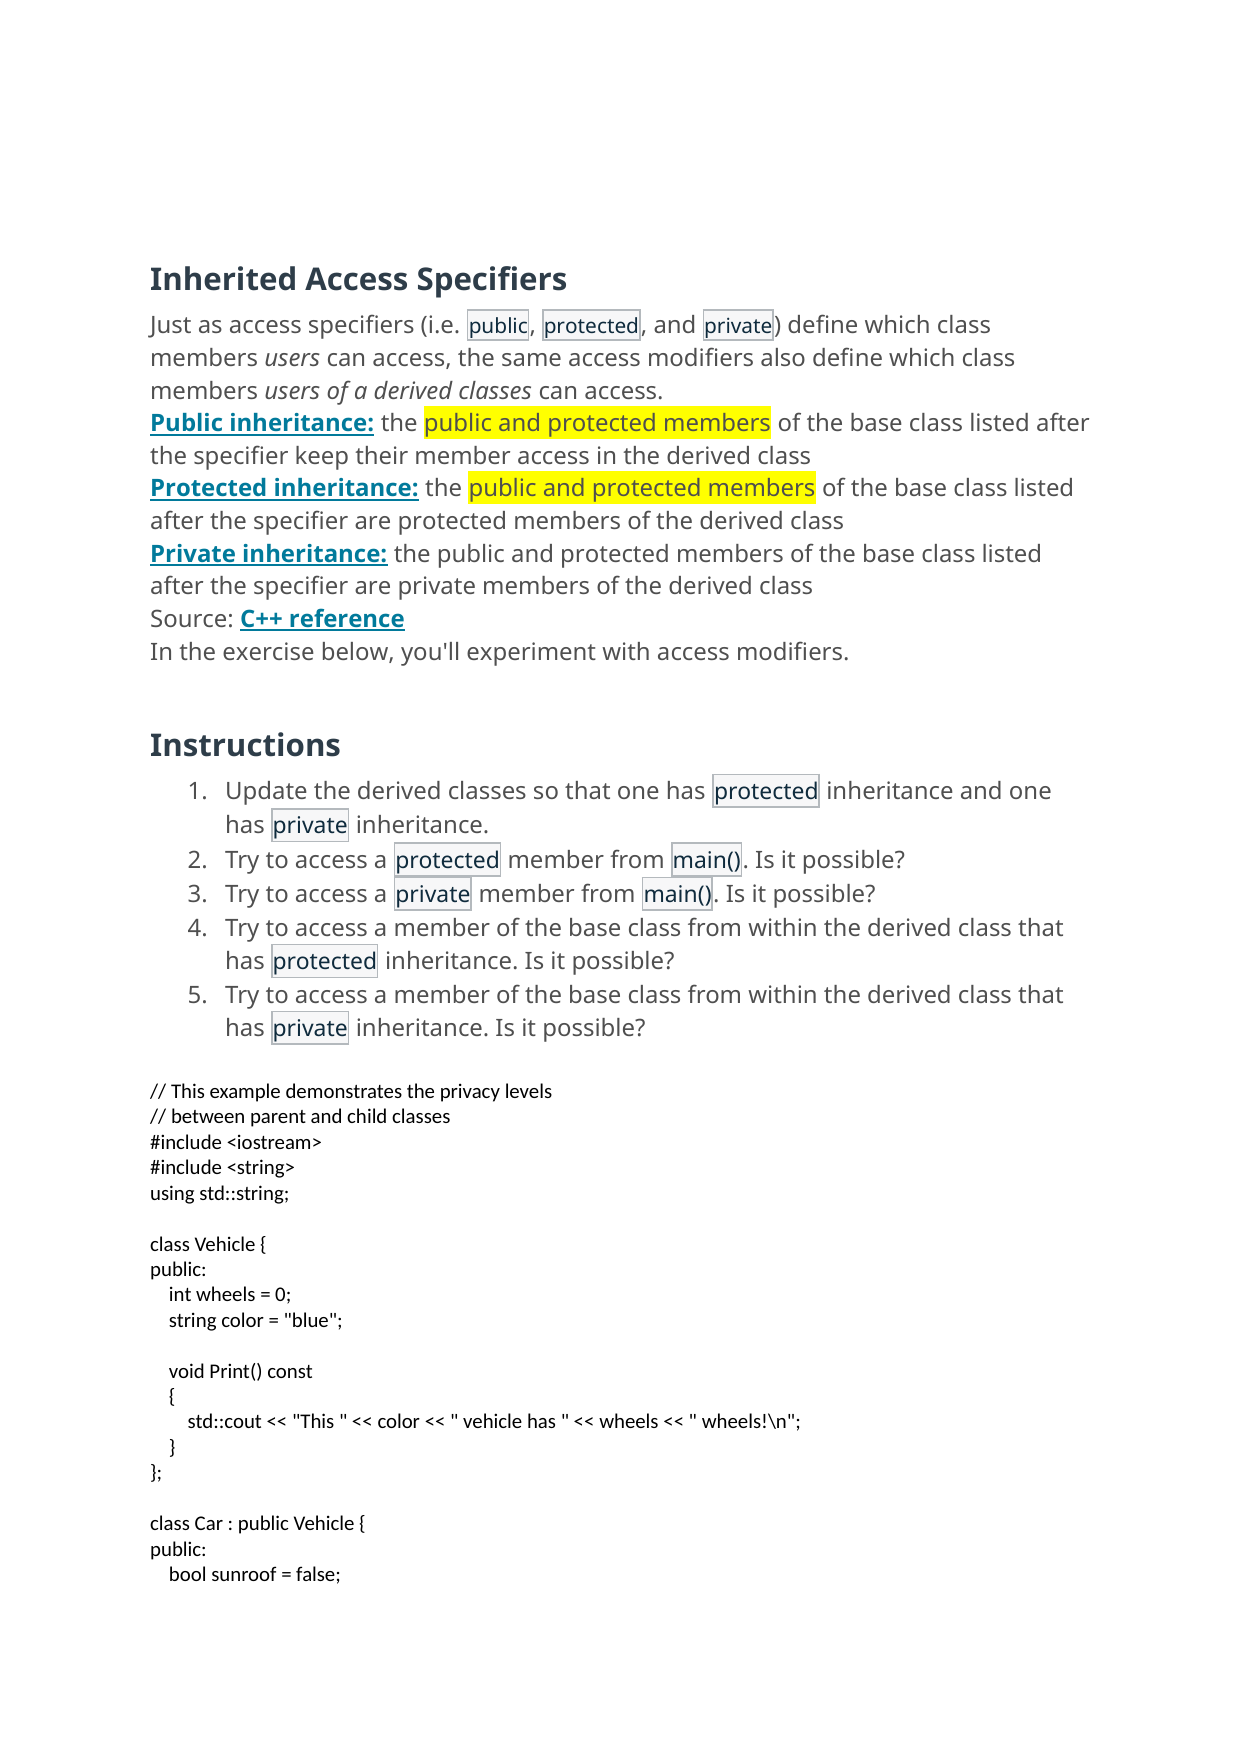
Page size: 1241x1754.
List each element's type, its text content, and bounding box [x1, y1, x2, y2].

list Try to access a private member from main(). Is it possible? [472, 877, 642, 911]
text Public inheritance: the public and protected members of the base class listed after the specifier keep their member access in the derived class [150, 406, 1090, 471]
text // between parent and child classes [150, 1104, 1090, 1129]
text class Vehicle { [150, 1231, 1090, 1256]
text public: [150, 1536, 1090, 1561]
text bool sunroof = false; [150, 1561, 1090, 1587]
text } [150, 1434, 1090, 1459]
text string color = "blue"; [150, 1307, 1090, 1332]
list Update the derived classes so that one has protected inheritance and one has private inheritance. [187, 773, 1090, 842]
list Try to access a protected member from main(). Is it possible? [501, 842, 671, 877]
list Try to access a member of the base class from within the derived class that has protected inheritance. Is it possible? [187, 911, 1090, 978]
text void Print() const [150, 1358, 1090, 1383]
text #include <iostream> [150, 1129, 1090, 1154]
subtitle Inherited Access Specifiers [150, 257, 1090, 300]
text class Car : public Vehicle { [150, 1510, 1090, 1536]
list Try to access a protected member from main(). Is it possible? [742, 842, 1090, 877]
text In the exercise below, you'll experiment with access modifiers. [150, 634, 1090, 667]
text // This example demonstrates the privacy levels [150, 1078, 1090, 1104]
list Try to access a private member from main(). Is it possible? [713, 877, 1090, 911]
list Try to access a private member from main(). Is it possible? [187, 877, 394, 911]
text using std::string; [150, 1180, 1090, 1205]
text Private inheritance: the public and protected members of the base class listed after the specifier are private members of the derived class [150, 536, 1090, 602]
text { [150, 1383, 1090, 1409]
text Protected inheritance: the public and protected members of the base class listed after the specifier are protected members of the derived class [150, 471, 1090, 536]
text int wheels = 0; [150, 1282, 1090, 1307]
list Try to access a member of the base class from within the derived class that has private inheritance. Is it possible? [187, 978, 1090, 1045]
subtitle Instructions [150, 723, 1090, 766]
text std::cout << "This " << color << " vehicle has " << wheels << " wheels!\n"; [150, 1409, 1090, 1434]
text #include <string> [150, 1154, 1090, 1180]
list Try to access a protected member from main(). Is it possible? [187, 842, 394, 877]
text Just as access specifiers (i.e. public, protected, and private) define which class members users can access, the same access modifiers also define which class members users of a derived classes can access. [150, 307, 1090, 406]
text }; [150, 1459, 1090, 1485]
text Source: C++ reference [150, 602, 1090, 634]
text public: [150, 1256, 1090, 1282]
